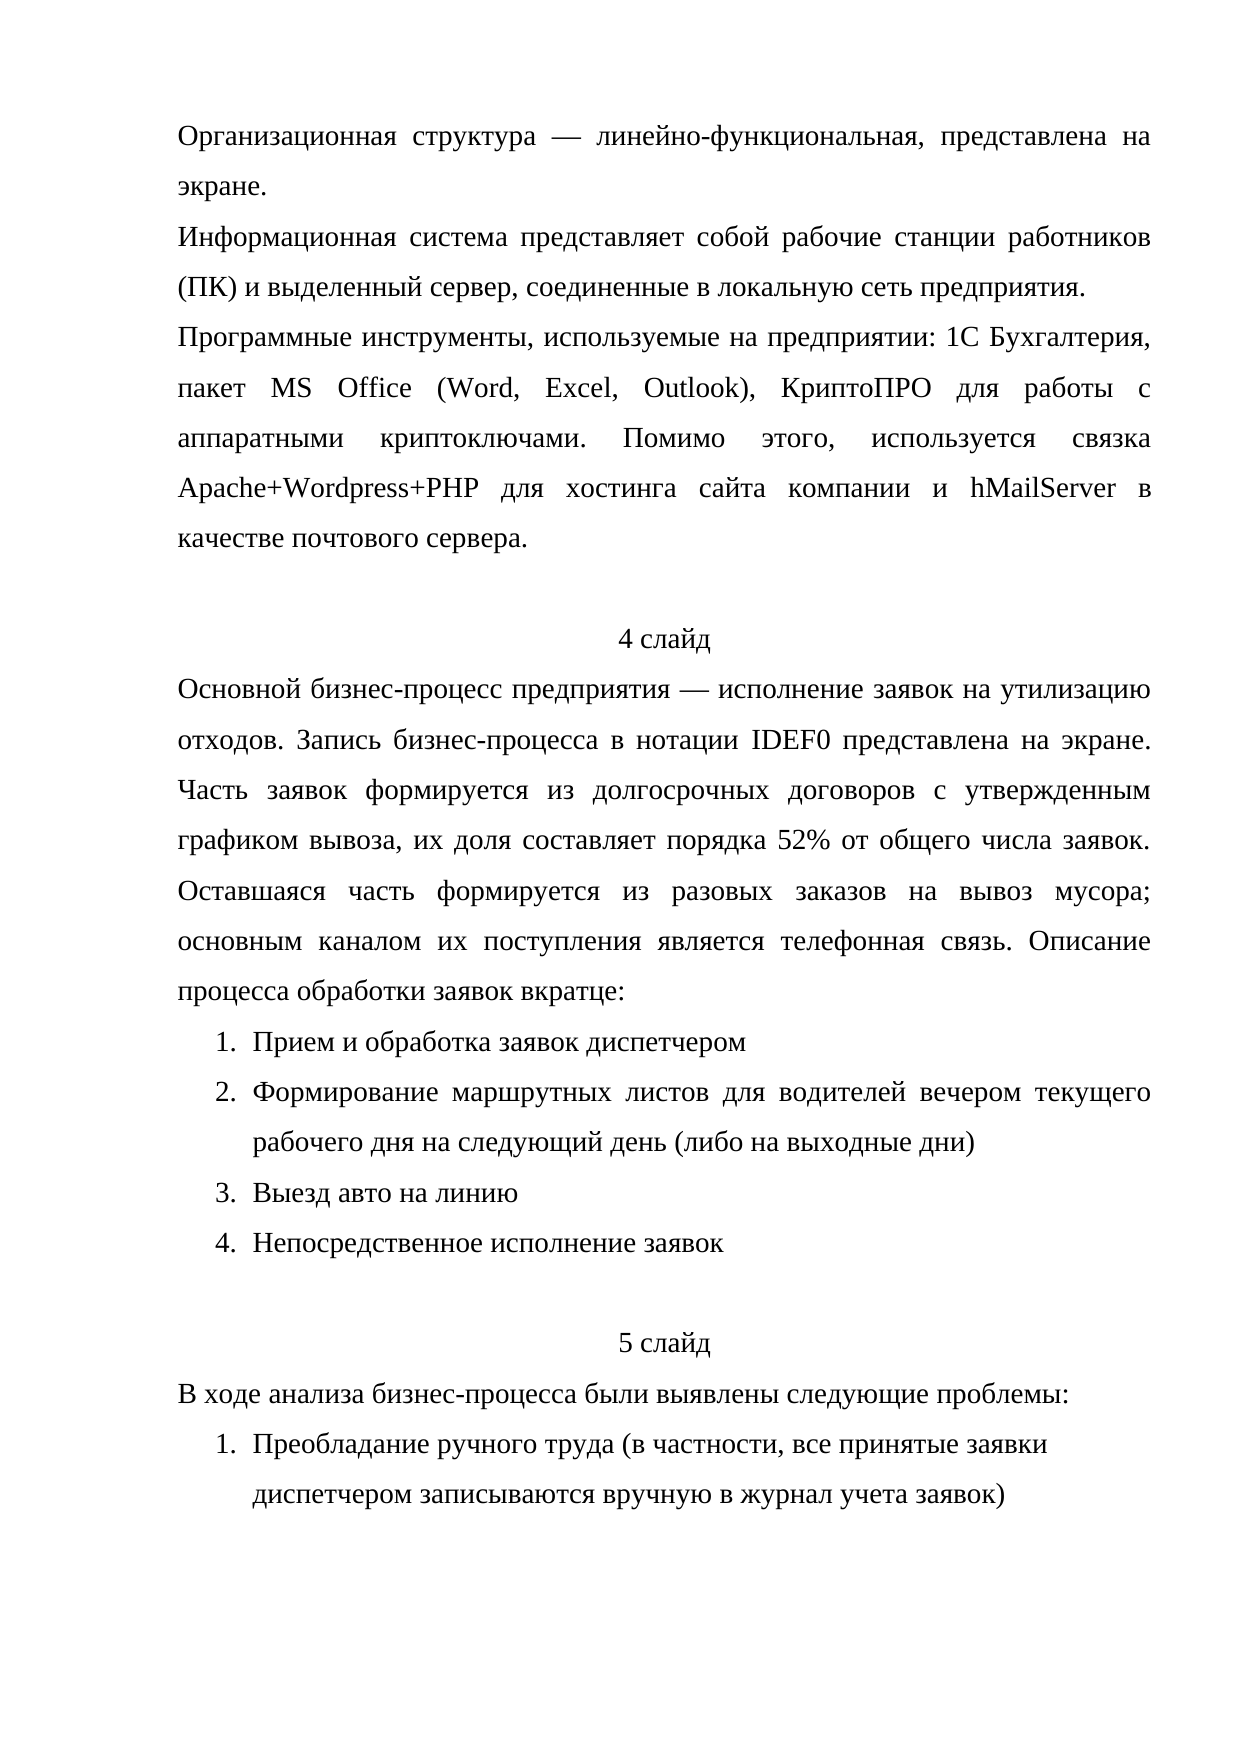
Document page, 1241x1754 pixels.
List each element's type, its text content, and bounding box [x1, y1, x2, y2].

text Программные инструменты, используемые на предприятии: 1С Бухгалтерия, пакет MS Office (Word, Excel, Outlook), КриптоПРО для работы с аппаратными криптоключами. Помимо этого, используется связка Apache+Wordpress+PHP для хостинга сайта компании и hMailServer в качестве почтового сервера. [177, 319, 1152, 554]
list Преобладание ручного труда (в частности, все принятые заявки диспетчером записываются вручную в журнал учета заявок) [215, 1426, 1152, 1510]
text Организационная структура — линейно-функциональная, представлена на экране. [177, 118, 1152, 202]
list Прием и обработка заявок диспетчером [215, 1024, 1152, 1057]
list Формирование маршрутных листов для водителей вечером текущего рабочего дня на следующий день (либо на выходные дни) [215, 1074, 1152, 1158]
text Основной бизнес-процесс предприятия — исполнение заявок на утилизацию отходов. Запись бизнес-процесса в нотации IDEF0 представлена на экране. Часть заявок формируется из долгосрочных договоров с утвержденным графиком вывоза, их доля составляет порядка 52% от общего числа заявок. Оставшаяся часть формируется из разовых заказов на вывоз мусора; основным каналом их поступления является телефонная связь. Описание процесса обработки заявок вкратце: [177, 672, 1152, 1007]
text В ходе анализа бизнес-процесса были выявлены следующие проблемы: [177, 1376, 1152, 1409]
text 4 слайд [177, 621, 1152, 655]
text 5 слайд [177, 1326, 1152, 1359]
text Информационная система представляет собой рабочие станции работников (ПК) и выделенный сервер, соединенные в локальную сеть предприятия. [177, 219, 1152, 303]
list Непосредственное исполнение заявок [215, 1225, 1152, 1258]
list Выезд авто на линию [215, 1175, 1152, 1208]
